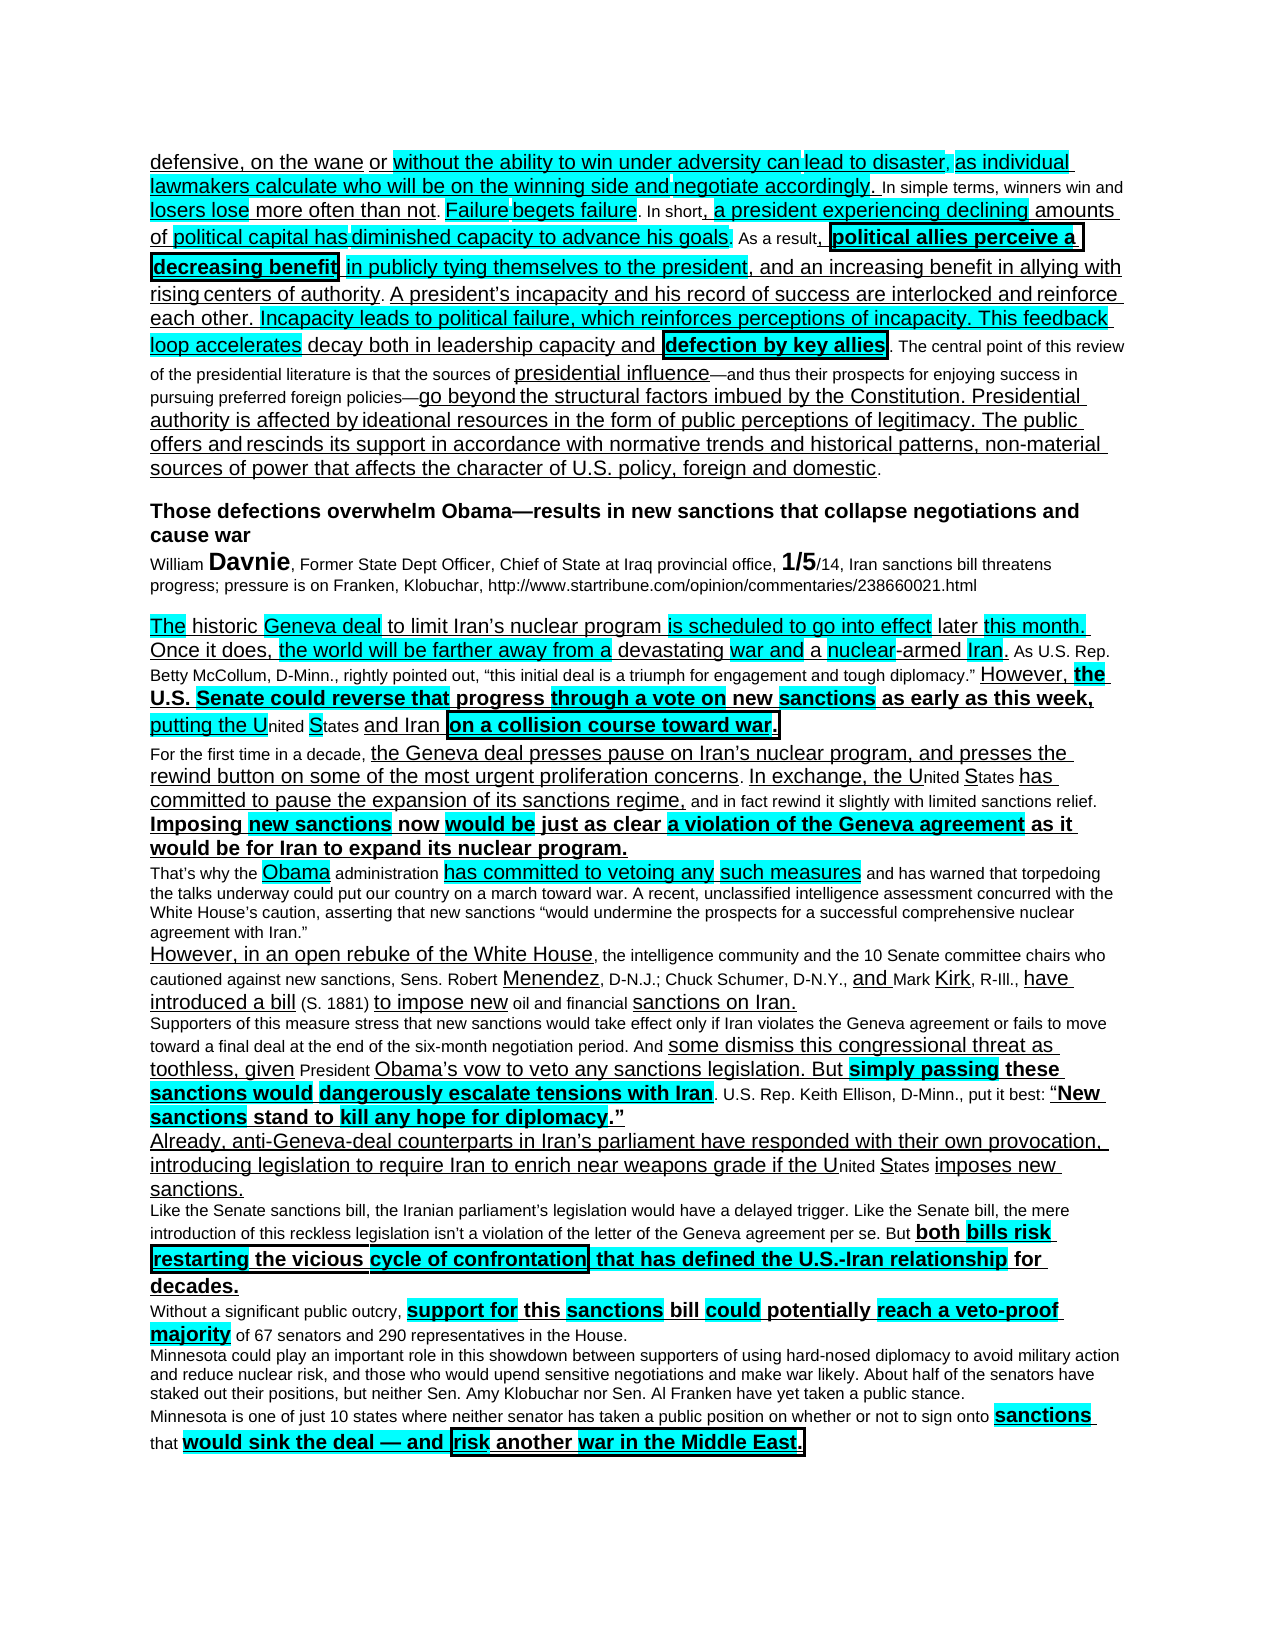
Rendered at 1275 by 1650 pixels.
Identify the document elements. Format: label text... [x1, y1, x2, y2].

text Those defections overwhelm Obama—results in new sanctions that collapse negotiations and cause war [150, 499, 1125, 547]
text Already, anti-Geneva-deal counterparts in Iran’s parliament have responded with their own provocation, introducing legislation to require Iran to enrich near weapons grade if the United States imposes new sanctions. [150, 1128, 1125, 1200]
text That’s why the Obama administration has committed to vetoing any such measures and has warned that torpedoing the talks underway could put our country on a march toward war. A recent, unclassified intelligence assessment concurred with the White House’s caution, asserting that new sanctions “would undermine the prospects for a successful comprehensive nuclear agreement with Iran.” [150, 860, 1125, 942]
text The historic Geneva deal to limit Iran’s nuclear program is scheduled to go into effect later this month. Once it does, the world will be farther away from a devastating war and a nuclear-armed Iran. As U.S. Rep. Betty McCollum, D-Minn., rightly pointed out, “this initial deal is a triumph for engagement and tough diplomacy.” However, the U.S. Senate could reverse that progress through a vote on new sanctions as early as this week, putting the United States and Iran on a collision course toward war. [150, 614, 1125, 740]
text Minnesota could play an important role in this showdown between supporters of using hard-nosed diplomacy to avoid military action and reduce nuclear risk, and those who would upend sensitive negotiations and make war likely. About half of the senators have staked out their positions, but neither Sen. Amy Klobuchar nor Sen. Al Franken have yet taken a public stance. [150, 1346, 1125, 1403]
text However, in an open rebuke of the White House, the intelligence community and the 10 Senate committee chairs who cautioned against new sanctions, Sens. Robert Menendez, D-N.J.; Chuck Schumer, D-N.Y., and Mark Kirk, R-Ill., have introduced a bill (S. 1881) to impose new oil and financial sanctions on Iran. [150, 942, 1125, 1013]
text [150, 150, 1125, 480]
text William Davnie, Former State Dept Officer, Chief of State at Iraq provincial office, 1/5/14, Iran sanctions bill threatens progress; pressure is on Franken, Klobuchar, http://www.startribune.com/opinion/commentaries/238660021.html [150, 547, 1125, 595]
text For the first time in a decade, the Geneva deal presses pause on Iran’s nuclear program, and presses the rewind button on some of the most urgent proliferation concerns. In exchange, the United States has committed to pause the expansion of its sanctions regime, and in fact rewind it slightly with limited sanctions relief. Imposing new sanctions now would be just as clear a violation of the Geneva agreement as it would be for Iran to expand its nuclear program. [150, 740, 1125, 860]
text Supporters of this measure stress that new sanctions would take effect only if Iran violates the Geneva agreement or fails to move toward a final deal at the end of the six-month negotiation period. And some dismiss this congressional threat as toothless, given President Obama’s vow to veto any sanctions legislation. But simply passing these sanctions would dangerously escalate tensions with Iran. U.S. Rep. Keith Ellison, D-Minn., put it best: “New sanctions stand to kill any hope for diplomacy.” [150, 1013, 1125, 1128]
text Minnesota is one of just 10 states where neither senator has taken a public position on whether or not to sign onto sanctions that would sink the deal — and risk another war in the Middle East. [150, 1403, 1125, 1457]
text Without a significant public outcry, support for this sanctions bill could potentially reach a veto-proof majority of 67 senators and 290 representatives in the House. [150, 1298, 1125, 1346]
text Like the Senate sanctions bill, the Iranian parliament’s legislation would have a delayed trigger. Like the Senate bill, the mere introduction of this reckless legislation isn’t a violation of the letter of the Geneva agreement per se. But both bills risk restarting the vicious cycle of confrontation that has defined the U.S.-Iran relationship for decades. [150, 1200, 1125, 1298]
